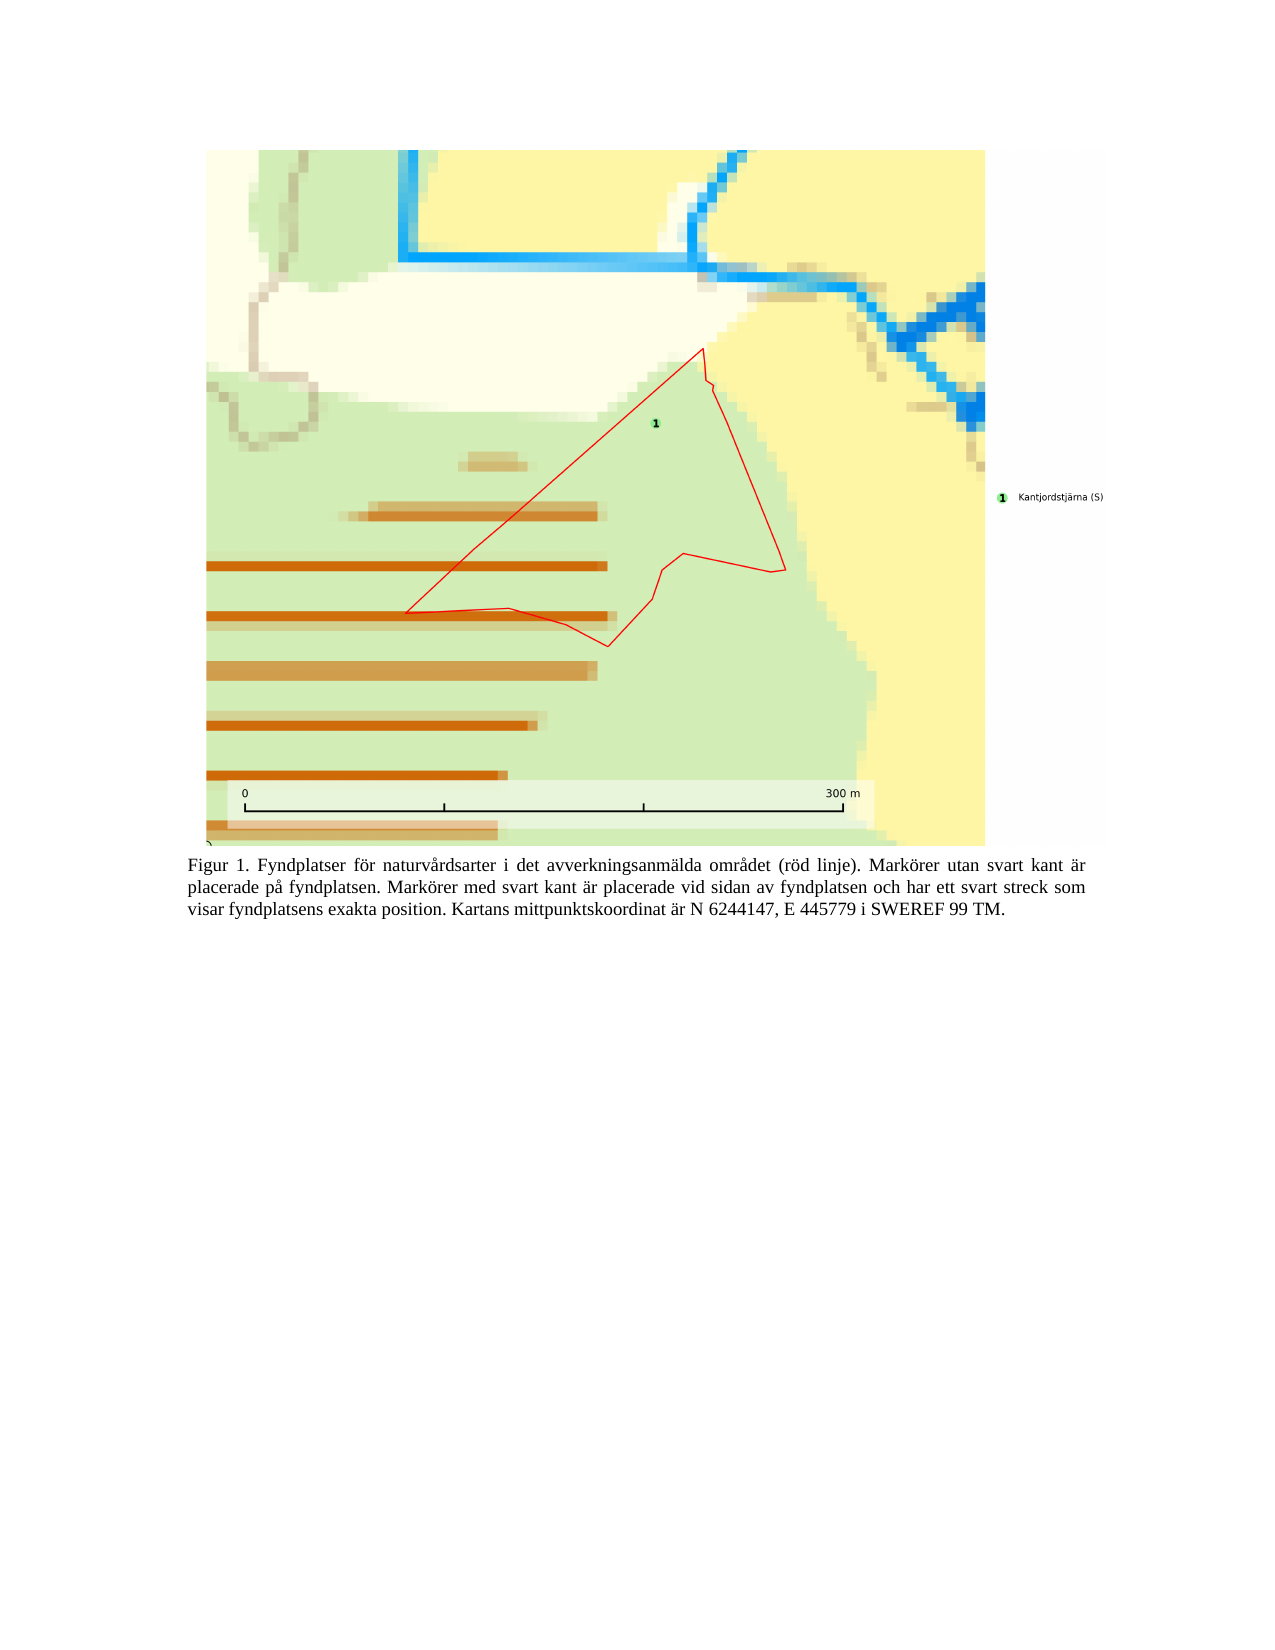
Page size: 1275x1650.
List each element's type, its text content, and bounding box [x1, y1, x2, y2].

text Figur 1. Fyndplatser för naturvårdsarter i det avverkningsanmälda området (röd linje). Markörer utan svart kant är placerade på fyndplatsen. Markörer med svart kant är placerade vid sidan av fyndplatsen och har ett svart streck som visar fyndplatsens exakta position. Kartans mittpunktskoordinat är N 6244147, E 445779 i SWEREF 99 TM. [187, 854, 1087, 919]
picture [206, 150, 1107, 846]
